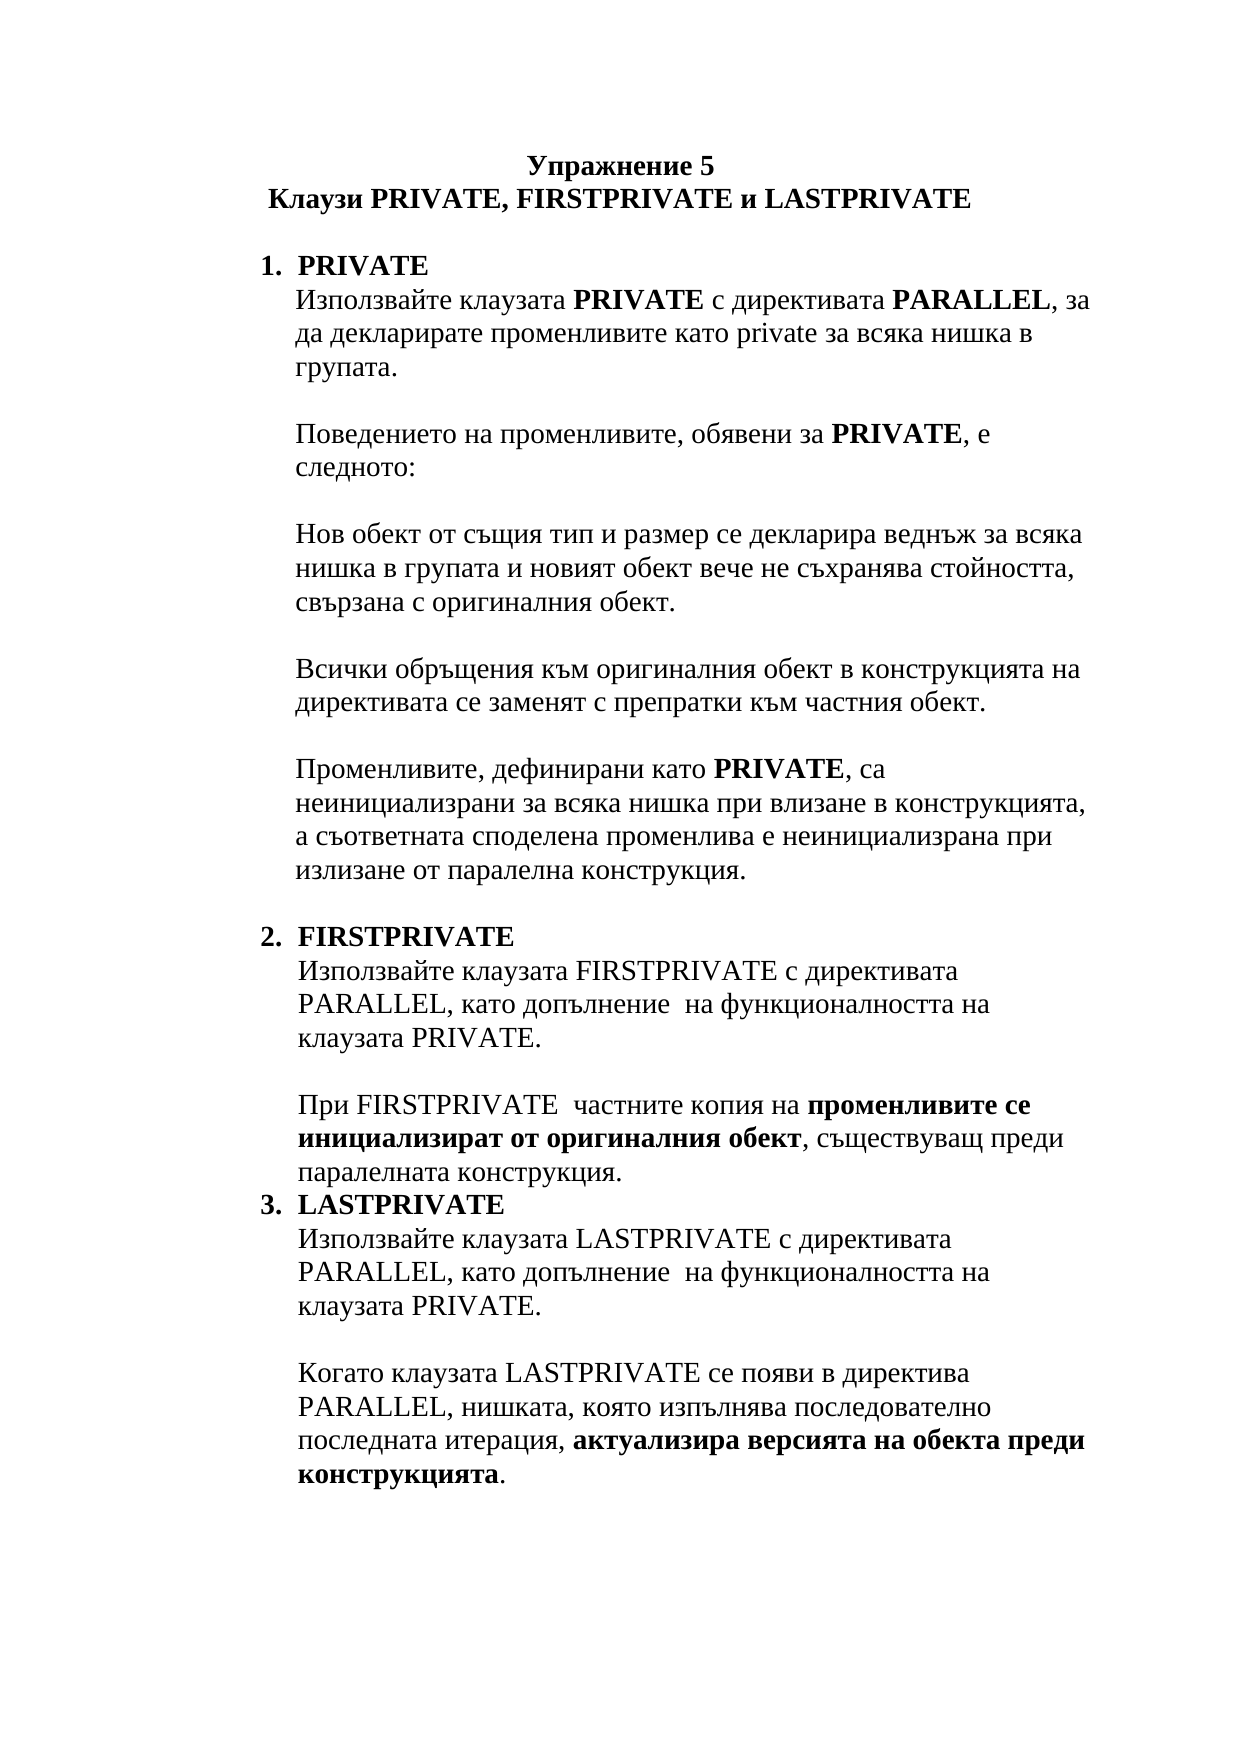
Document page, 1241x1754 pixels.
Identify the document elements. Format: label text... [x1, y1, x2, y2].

text Използвайте клаузата PRIVATE с директивата PARALLEL, за да декларирате променливите като private за всяка нишка в групата. [295, 282, 1093, 382]
text Всички обръщения към оригиналния обект в конструкцията на директивата се заменят с препратки към частния обект. [295, 651, 1093, 718]
list FIRSTPRIVATE [260, 919, 1093, 953]
list Когато клаузата LASTPRIVATE се появи в директива PARALLEL, нишката, която изпълнява последователно последната итерация, актуализира версията на обекта преди конструкцията. [298, 1355, 1093, 1489]
text Упражнение 5 [148, 148, 1093, 181]
list При FIRSTPRIVATE частните копия на променливите се инициализират от оригиналния обект, съществуващ преди паралелната конструкция. [298, 1087, 1093, 1187]
text Променливите, дефинирани като PRIVATE, са неинициализрани за всяка нишка при влизане в конструкцията, а съответната споделена променлива е неинициализрана при излизане от паралелна конструкция. [295, 751, 1093, 886]
text Поведението на променливите, обявени за PRIVATE, е следното: [295, 416, 1093, 483]
text Клаузи PRIVATE, FIRSTPRIVATE и LASTPRIVATE [148, 181, 1093, 215]
list LASTPRIVATE [260, 1187, 1093, 1221]
list Използвайте клаузата FIRSTPRIVATE с директивата PARALLEL, като допълнение на функционалността на клаузата PRIVATE. [298, 953, 1093, 1053]
list PRIVATE [260, 248, 1093, 282]
list Използвайте клаузата LASTPRIVATE с директивата PARALLEL, като допълнение на функционалността на клаузата PRIVATE. [298, 1221, 1093, 1322]
text Нов обект от същия тип и размер се декларира веднъж за всяка нишка в групата и новият обект вече не съхранява стойността, свързана с оригиналния обект. [295, 517, 1093, 617]
